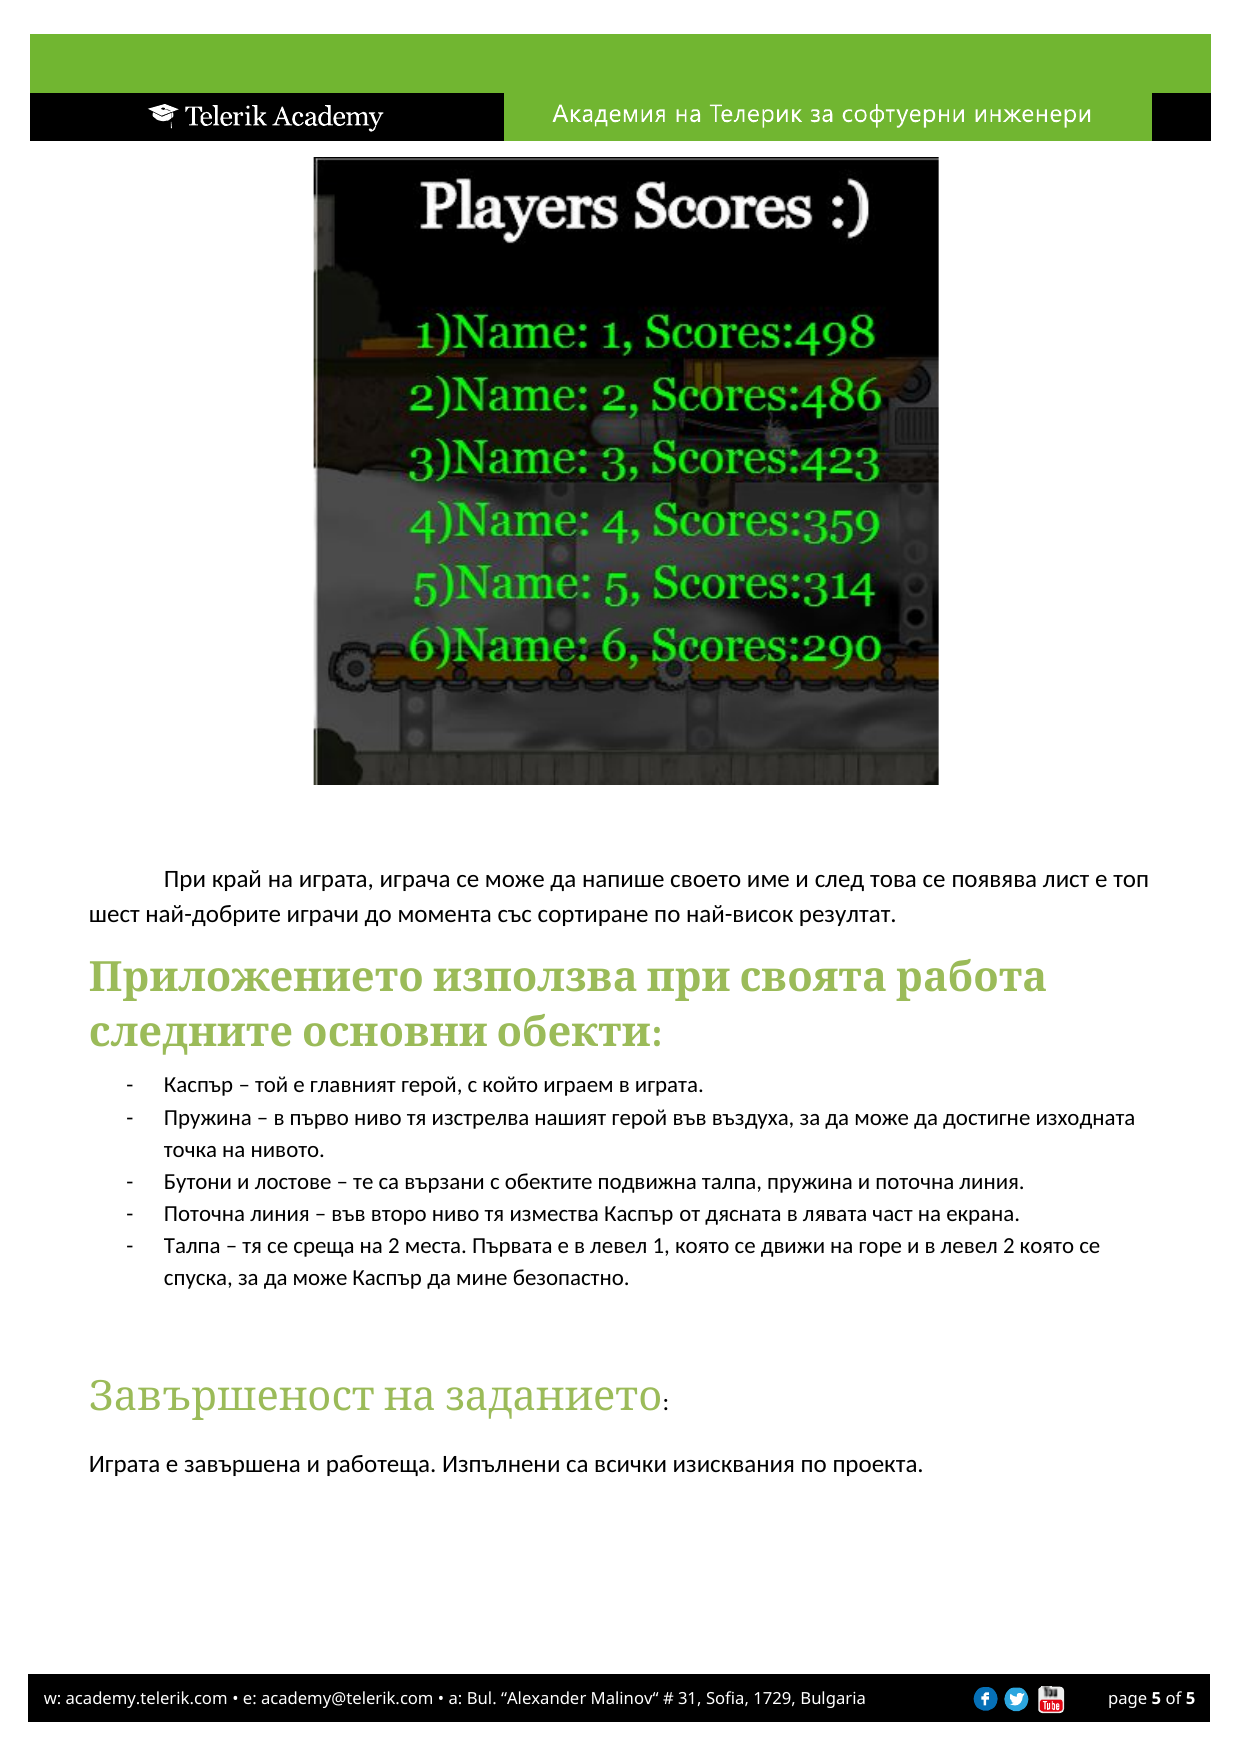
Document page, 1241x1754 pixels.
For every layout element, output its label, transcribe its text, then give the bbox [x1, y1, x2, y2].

list Пружина – в първо ниво тя изстрелва нашият герой във въздуха, за да може да достигне изходната точка на нивото. [126, 1103, 1152, 1163]
text Играта е завършена и работеща. Изпълнени са всички изисквания по проекта. [89, 1448, 1152, 1479]
list Каспър – той е главният герой, с който играем в играта. [126, 1070, 1152, 1098]
list Талпа – тя се среща на 2 места. Първата е в левел 1, която се движи на горе и в левел 2 която се спуска, за да може Каспър да мине безопастно. [126, 1231, 1152, 1292]
text При край на играта, играча се може да напише своето име и след това се появява лист е топ шест най-добрите играчи до момента със сортиране по най-висок резултат. [89, 863, 1152, 929]
list Поточна линия – във второ ниво тя измества Каспър от дясната в лявата част на екрана. [126, 1199, 1152, 1227]
list Бутони и лостове – те са вързани с обектите подвижна талпа, пружина и поточна линия. [126, 1167, 1152, 1195]
picture [313, 157, 939, 785]
subtitle Приложението използва при своята работа следните основни обекти: [89, 954, 1152, 1057]
text Завършеност на заданието: [89, 1372, 1152, 1420]
